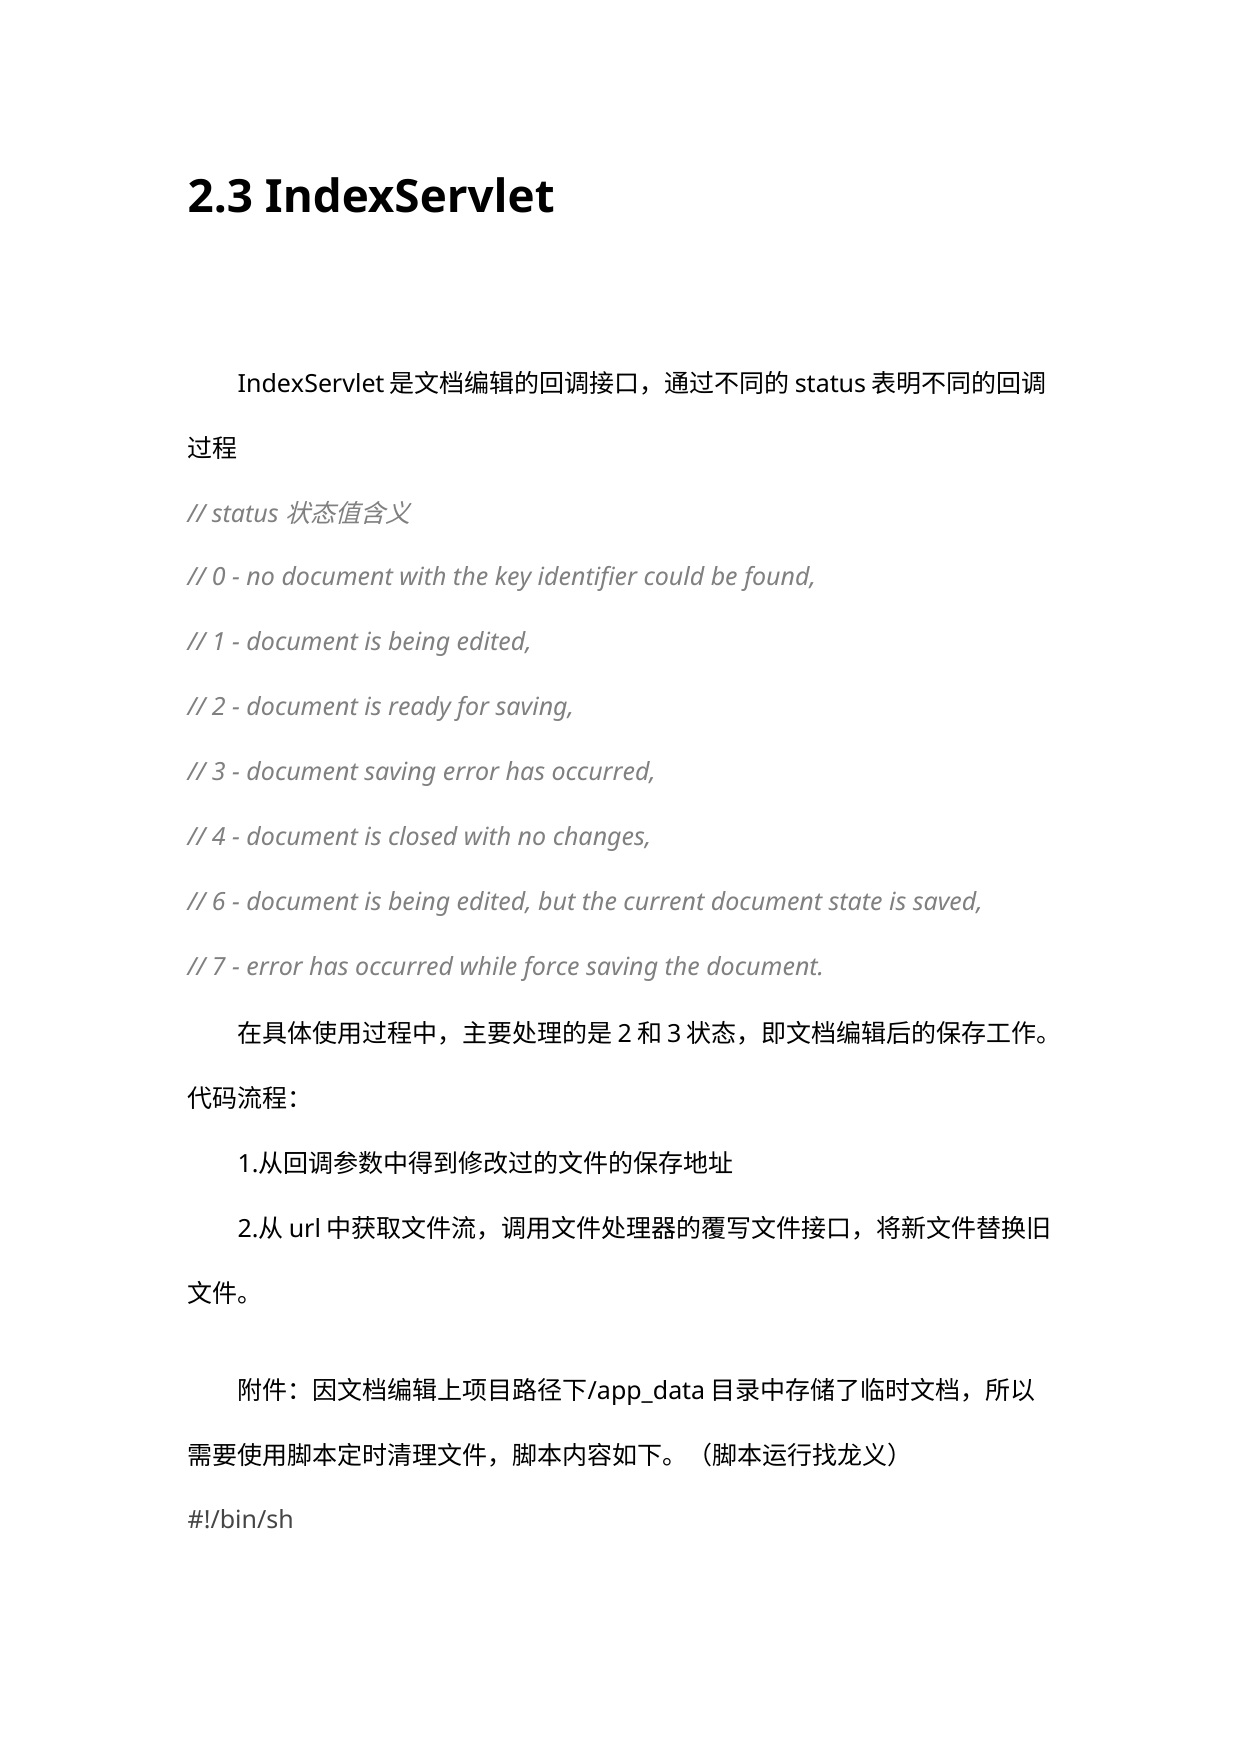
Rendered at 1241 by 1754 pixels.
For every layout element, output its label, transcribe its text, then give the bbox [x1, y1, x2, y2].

text IndexServlet是文档编辑的回调接口，通过不同的status表明不同的回调过程 [187, 349, 1053, 479]
subtitle 2.3 IndexServlet [187, 162, 1053, 227]
text 代码流程： [187, 1064, 1053, 1129]
text 2.从url中获取文件流，调用文件处理器的覆写文件接口，将新文件替换旧文件。 [187, 1194, 1053, 1324]
text 1.从回调参数中得到修改过的文件的保存地址 [187, 1129, 1053, 1194]
text #!/bin/sh [187, 1486, 1053, 1551]
text 附件：因文档编辑上项目路径下/app_data目录中存储了临时文档，所以需要使用脚本定时清理文件，脚本内容如下。（脚本运行找龙义） [187, 1356, 1053, 1486]
text // status 状态值含义 // 0 - no document with the key identifier could be found, // 1 - document is being edited, // 2 - document is ready for saving, // 3 - document saving error has occurred, // 4 - document is closed with no changes, // 6 - document is being edited, but the current document state is saved, // 7 - error has occurred while force saving the document. [187, 479, 1053, 999]
text 在具体使用过程中，主要处理的是2和3状态，即文档编辑后的保存工作。 [187, 999, 1053, 1064]
